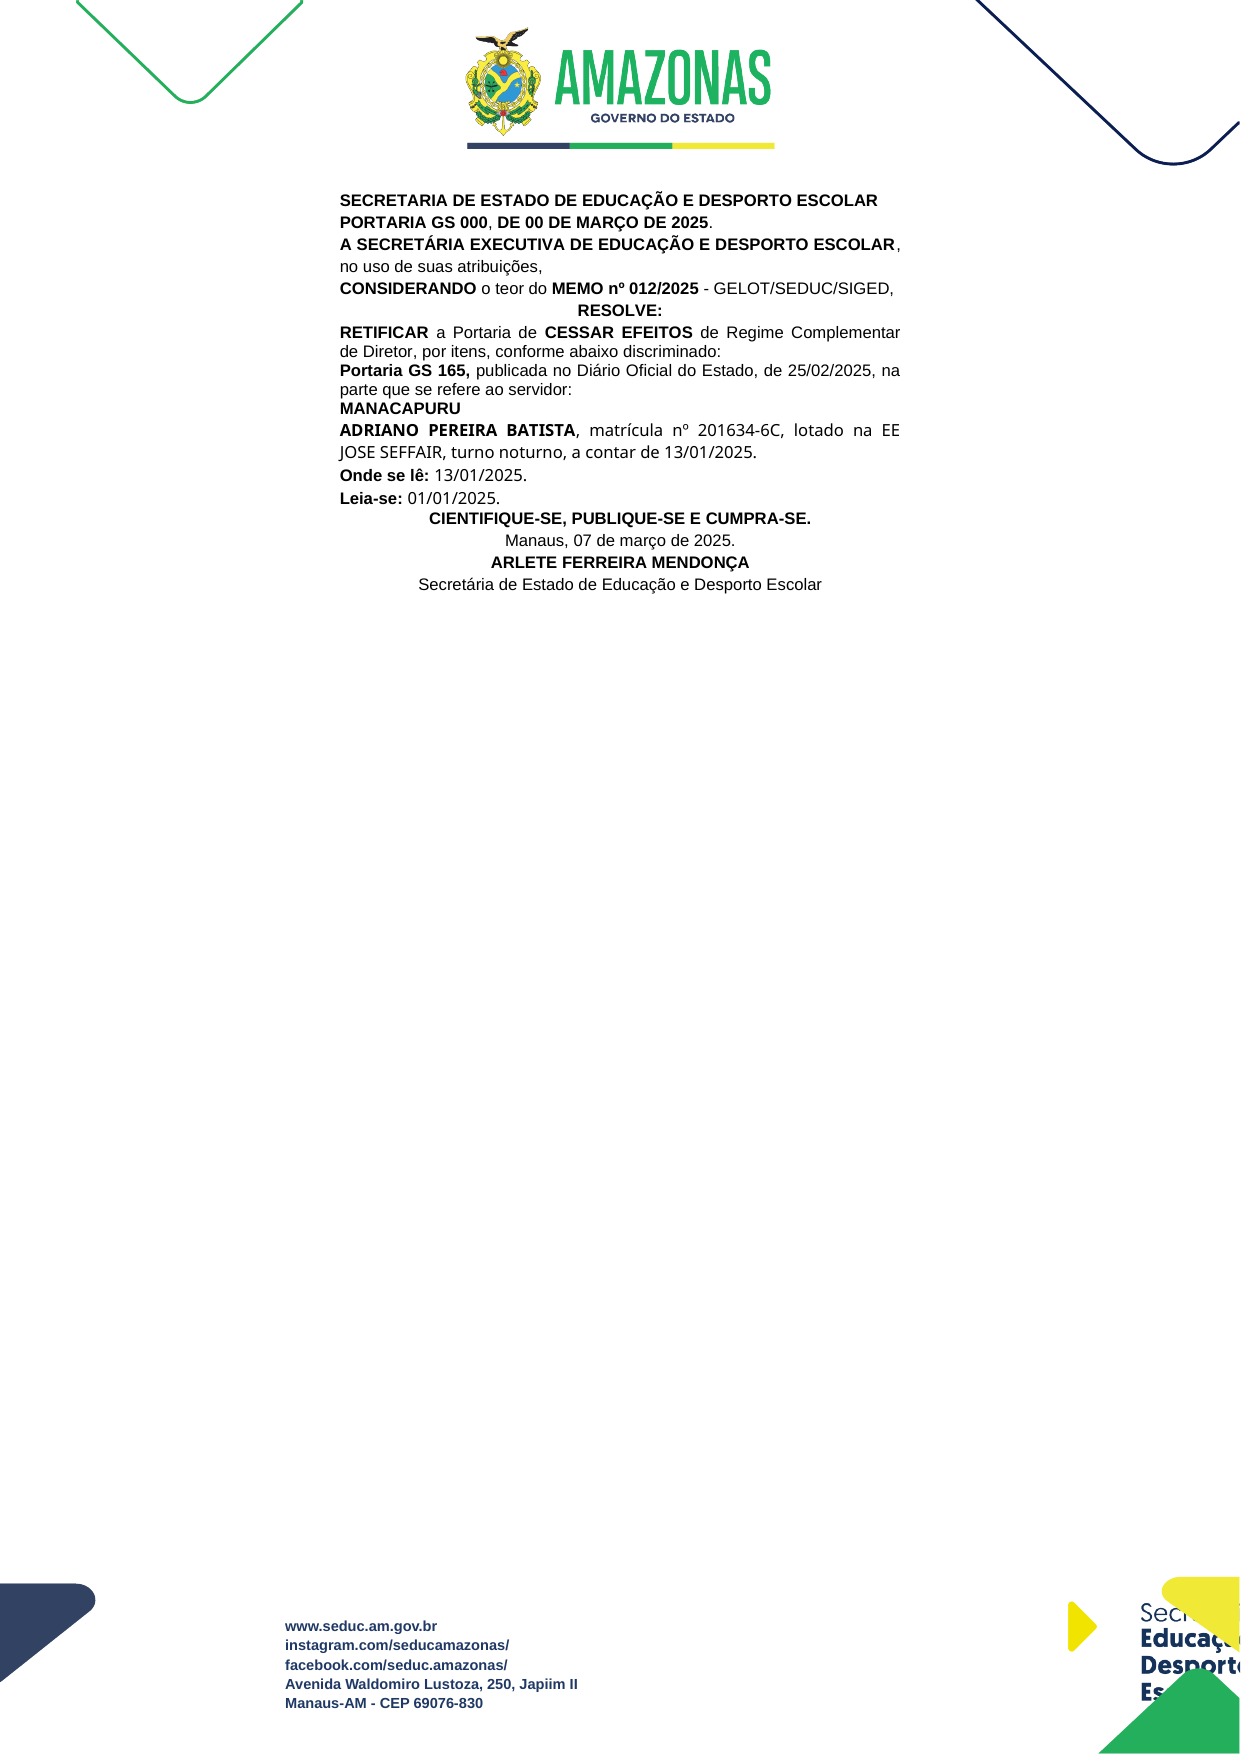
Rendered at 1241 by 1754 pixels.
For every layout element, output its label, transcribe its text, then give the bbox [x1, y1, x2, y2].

text MANACAPURU [339, 399, 901, 418]
text A SECRETÁRIA EXECUTIVA DE EDUCAÇÃO E DESPORTO ESCOLAR, no uso de suas atribuições, [339, 234, 901, 276]
text RESOLVE: [339, 300, 901, 319]
text CIENTIFIQUE-SE, PUBLIQUE-SE E CUMPRA-SE. [339, 509, 901, 528]
text SECRETARIA DE ESTADO DE EDUCAÇÃO E DESPORTO ESCOLAR [339, 191, 901, 210]
picture [1059, 1567, 1241, 1754]
text RETIFICAR a Portaria de CESSAR EFEITOS de Regime Complementar de Diretor, por itens, conforme abaixo discriminado: [339, 322, 901, 361]
text Secretária de Estado de Educação e Desporto Escolar [339, 575, 901, 594]
text Portaria GS 165, publicada no Diário Oficial do Estado, de 25/02/2025, na parte que se refere ao servidor: [339, 361, 901, 399]
picture [465, 27, 775, 149]
text ADRIANO PEREIRA BATISTA, matrícula nº 201634-6C, lotado na EE JOSE SEFFAIR, turno noturno, a contar de 13/01/2025. [339, 418, 901, 464]
text Onde se lê: 13/01/2025. [339, 464, 901, 486]
picture [0, 1567, 111, 1754]
text CONSIDERANDO o teor do MEMO nº 012/2025 - GELOT/SEDUC/SIGED, [339, 278, 901, 298]
text Leia-se: 01/01/2025. [339, 486, 901, 509]
picture [67, 0, 313, 111]
text ARLETE FERREIRA MENDONÇA [339, 553, 901, 572]
text PORTARIA GS 000, DE 00 DE MARÇO DE 2025. [339, 212, 901, 232]
picture [969, 0, 1240, 170]
text Manaus, 07 de março de 2025. [339, 531, 901, 550]
